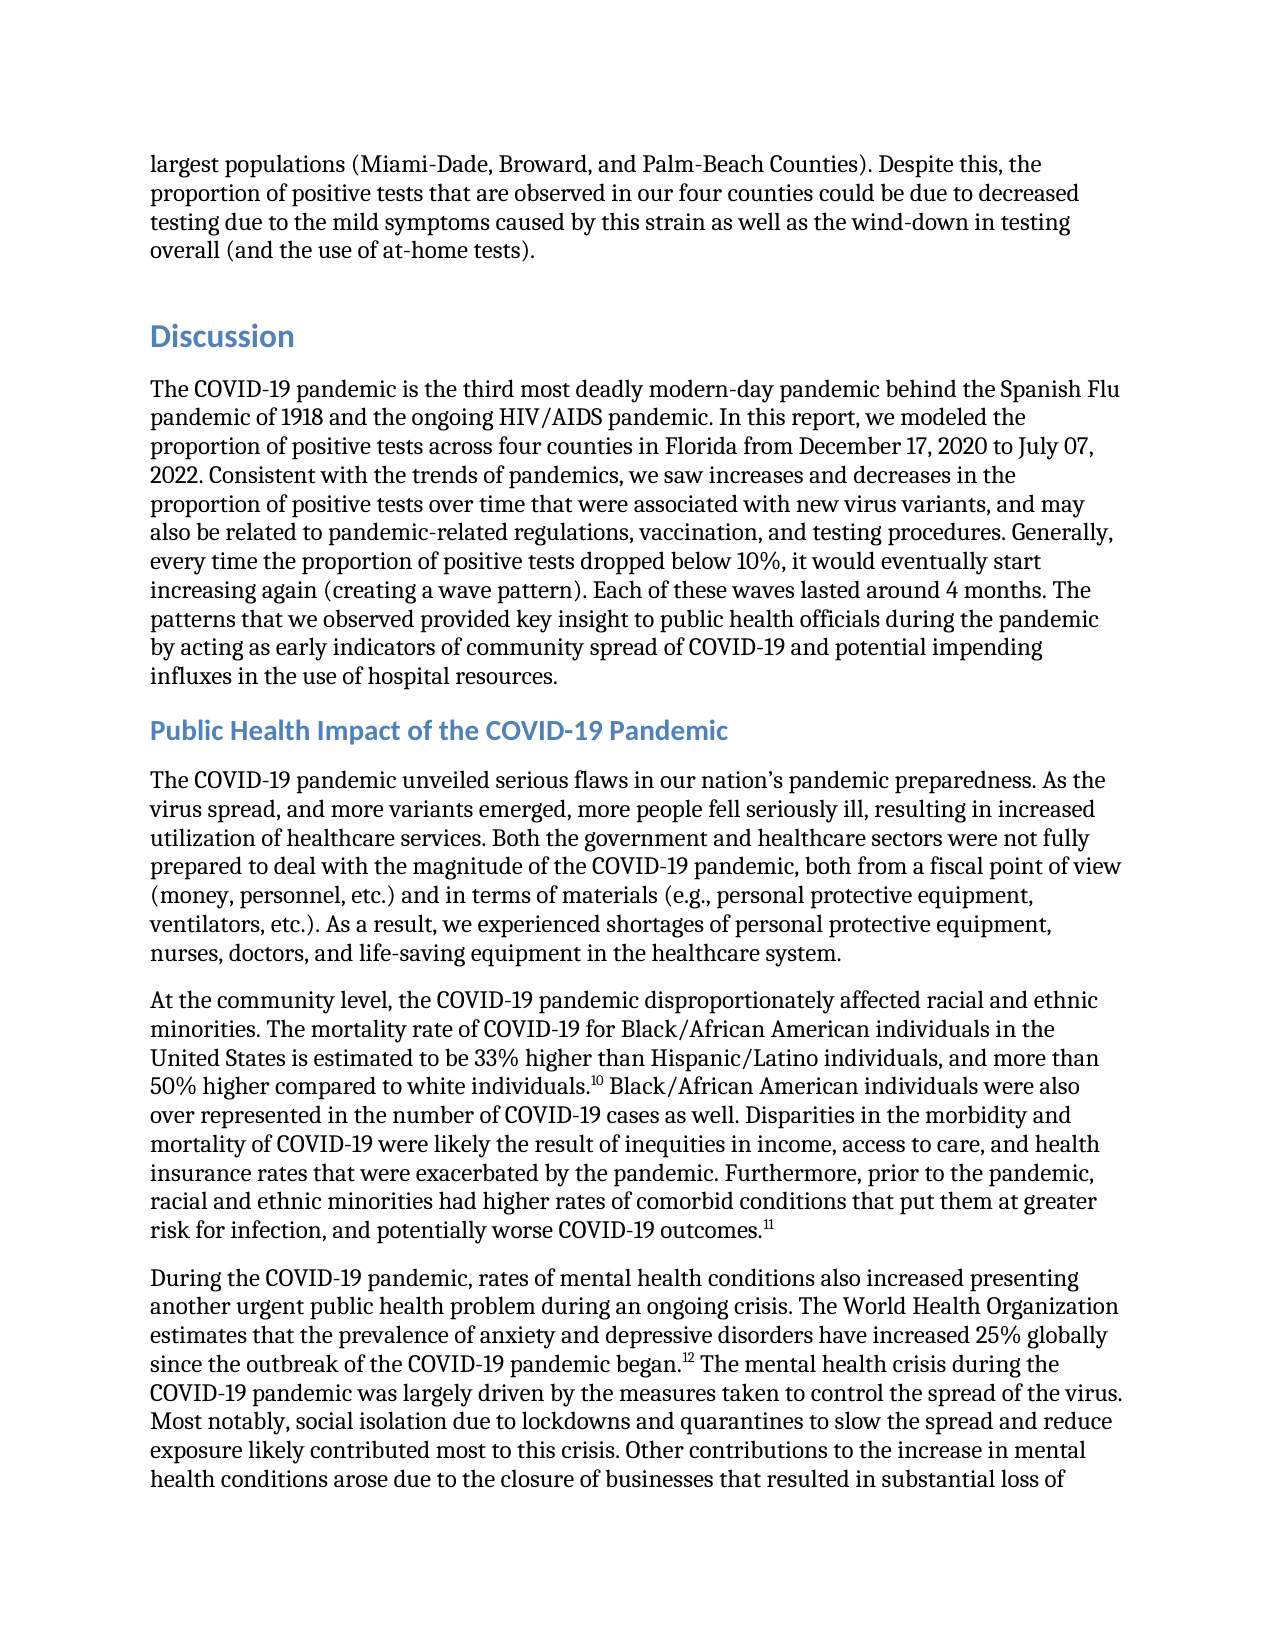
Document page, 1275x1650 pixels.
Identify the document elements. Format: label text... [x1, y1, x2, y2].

subtitle Discussion [150, 315, 1125, 356]
subtitle Public Health Impact of the COVID-19 Pandemic [150, 712, 1125, 747]
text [150, 150, 1125, 265]
text The COVID-19 pandemic unveiled serious flaws in our nation’s pandemic preparedness. As the virus spread, and more variants emerged, more people fell seriously ill, resulting in increased utilization of healthcare services. Both the government and healthcare sectors were not fully prepared to deal with the magnitude of the COVID-19 pandemic, both from a fiscal point of view (money, personnel, etc.) and in terms of materials (e.g., personal protective equipment, ventilators, etc.). As a result, we experienced shortages of personal protective equipment, nurses, doctors, and life-saving equipment in the healthcare system. [150, 766, 1125, 967]
text The COVID-19 pandemic is the third most deadly modern-day pandemic behind the Spanish Flu pandemic of 1918 and the ongoing HIV/AIDS pandemic. In this report, we modeled the proportion of positive tests across four counties in Florida from December 17, 2020 to July 07, 2022. Consistent with the trends of pandemics, we saw increases and decreases in the proportion of positive tests over time that were associated with new virus variants, and may also be related to pandemic-related regulations, vaccination, and testing procedures. Generally, every time the proportion of positive tests dropped below 10%, it would eventually start increasing again (creating a wave pattern). Each of these waves lasted around 4 months. The patterns that we observed provided key insight to public health officials during the pandemic by acting as early indicators of community spread of COVID-19 and potential impending influxes in the use of hospital resources. [150, 374, 1125, 691]
text At the community level, the COVID-19 pandemic disproportionately affected racial and ethnic minorities. The mortality rate of COVID-19 for Black/African American individuals in the United States is estimated to be 33% higher than Hispanic/Latino individuals, and more than 50% higher compared to white individuals.10 Black/African American individuals were also over represented in the number of COVID-19 cases as well. Disparities in the morbidity and mortality of COVID-19 were likely the result of inequities in income, access to care, and health insurance rates that were exacerbated by the pandemic. Furthermore, prior to the pandemic, racial and ethnic minorities had higher rates of comorbid conditions that put them at greater risk for infection, and potentially worse COVID-19 outcomes.11 [150, 986, 1125, 1245]
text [150, 1263, 1125, 1493]
